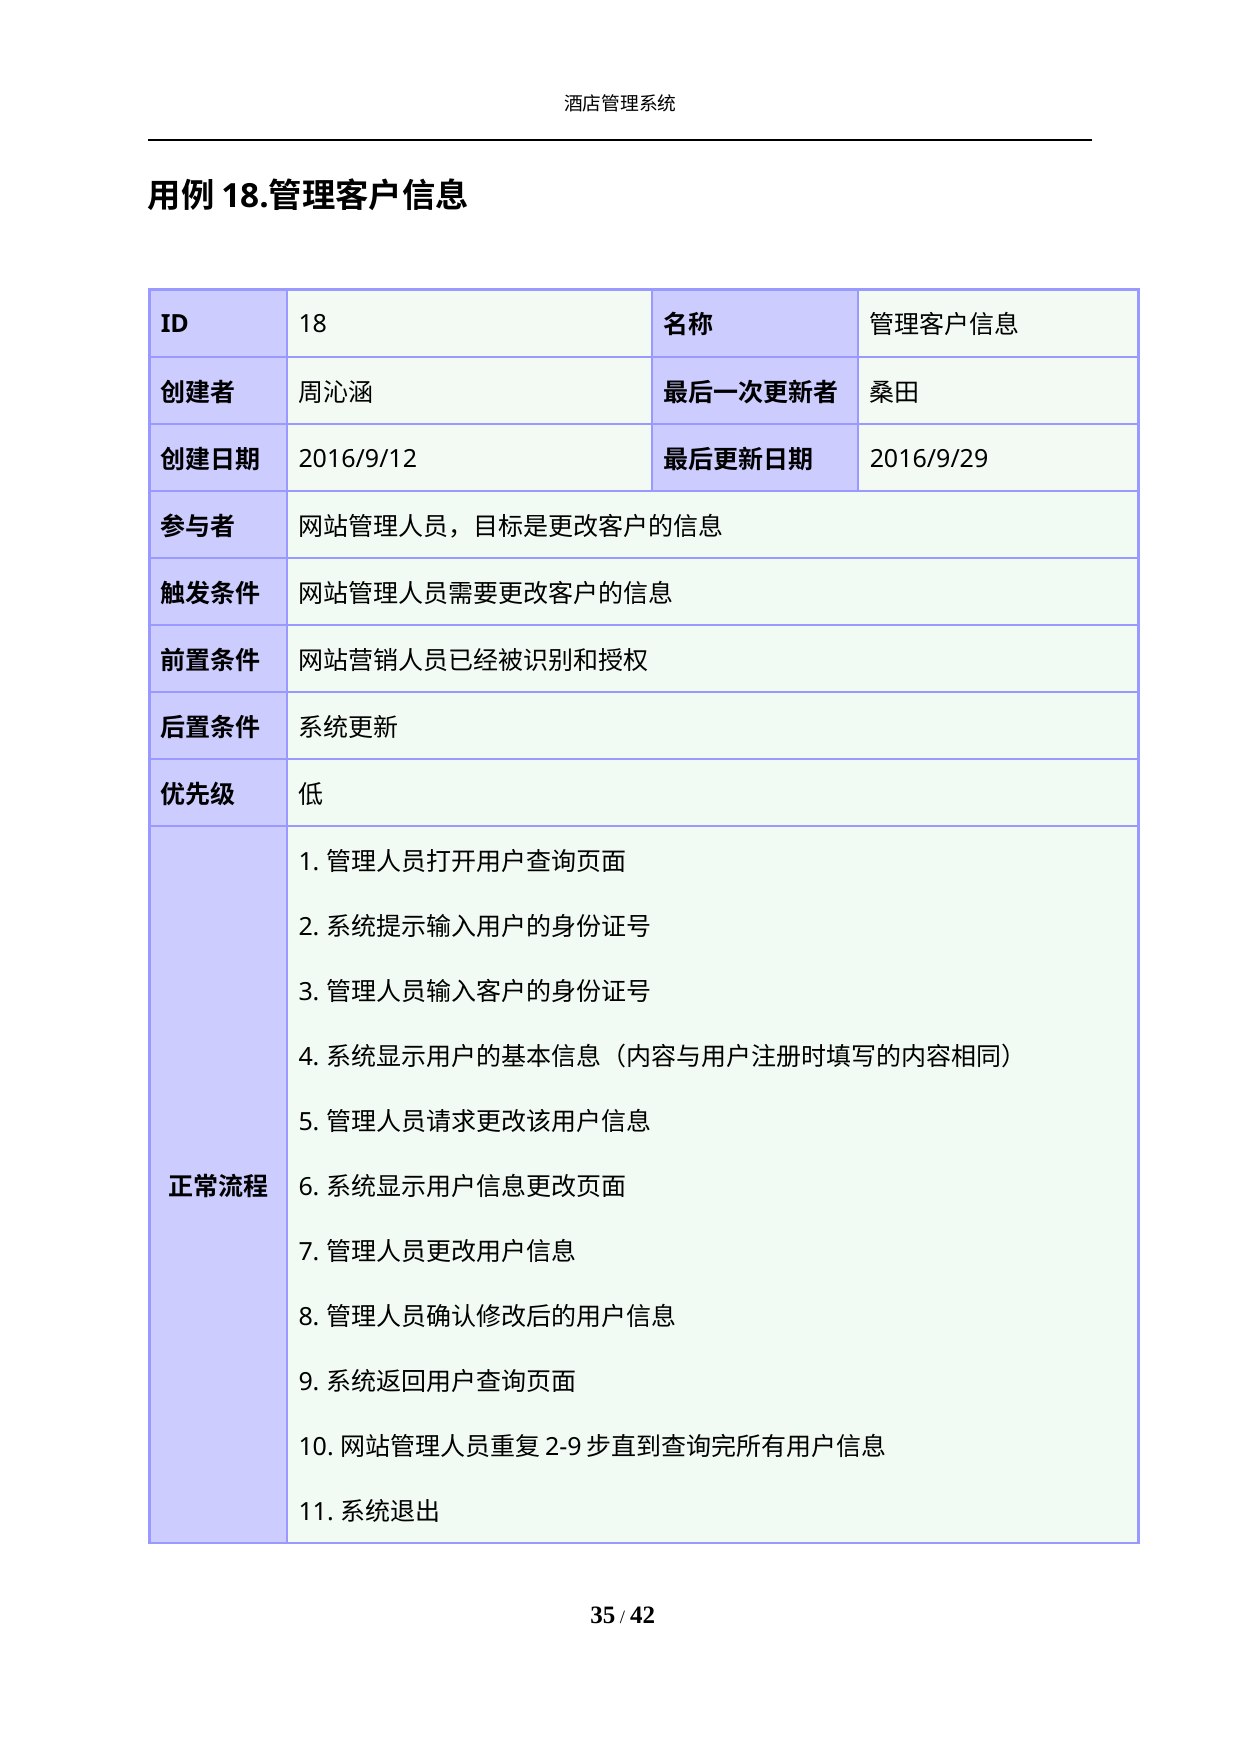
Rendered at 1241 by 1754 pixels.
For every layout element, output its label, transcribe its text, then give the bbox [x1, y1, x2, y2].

table_cell 创建者 [151, 358, 286, 423]
table_header 18 [288, 291, 651, 356]
table_cell 周沁涵 [288, 358, 651, 423]
table_cell 1. 管理人员打开用户查询页面 2. 系统提示输入用户的身份证号 3. 管理人员输入客户的身份证号 4. 系统显示用户的基本信息（内容与用户注册时填写的内容相同） 5. 管理人员请求更改该用户信息 6. 系统显示用户信息更改页面 7. 管理人员更改用户信息 8. 管理人员确认修改后的用户信息 9. 系统返回用户查询页面 10. 网站管理人员重复2-9步直到查询完所有用户信息 11. 系统退出 [288, 827, 1137, 1542]
table_cell 桑田 [859, 358, 1137, 423]
subtitle 用例18.管理客户信息 [148, 160, 1092, 225]
table_cell 优先级 [151, 760, 286, 825]
table_cell 创建日期 [151, 425, 286, 490]
table_cell 触发条件 [151, 559, 286, 624]
table_cell 最后一次更新者 [653, 358, 857, 423]
table_header 名称 [653, 291, 857, 356]
table_header ID [151, 291, 286, 356]
table_cell 正常流程 [151, 827, 286, 1542]
table_cell 后置条件 [151, 693, 286, 758]
table_cell 低 [288, 760, 1137, 825]
table_cell 2016/9/29 [859, 425, 1137, 490]
table_cell 最后更新日期 [653, 425, 857, 490]
table_cell 前置条件 [151, 626, 286, 691]
table_cell 网站管理人员需要更改客户的信息 [288, 559, 1137, 624]
table_cell 网站管理人员，目标是更改客户的信息 [288, 492, 1137, 557]
table_cell 参与者 [151, 492, 286, 557]
table_cell 2016/9/12 [288, 425, 651, 490]
table_header 管理客户信息 [859, 291, 1137, 356]
table_cell 网站营销人员已经被识别和授权 [288, 626, 1137, 691]
table_cell 系统更新 [288, 693, 1137, 758]
